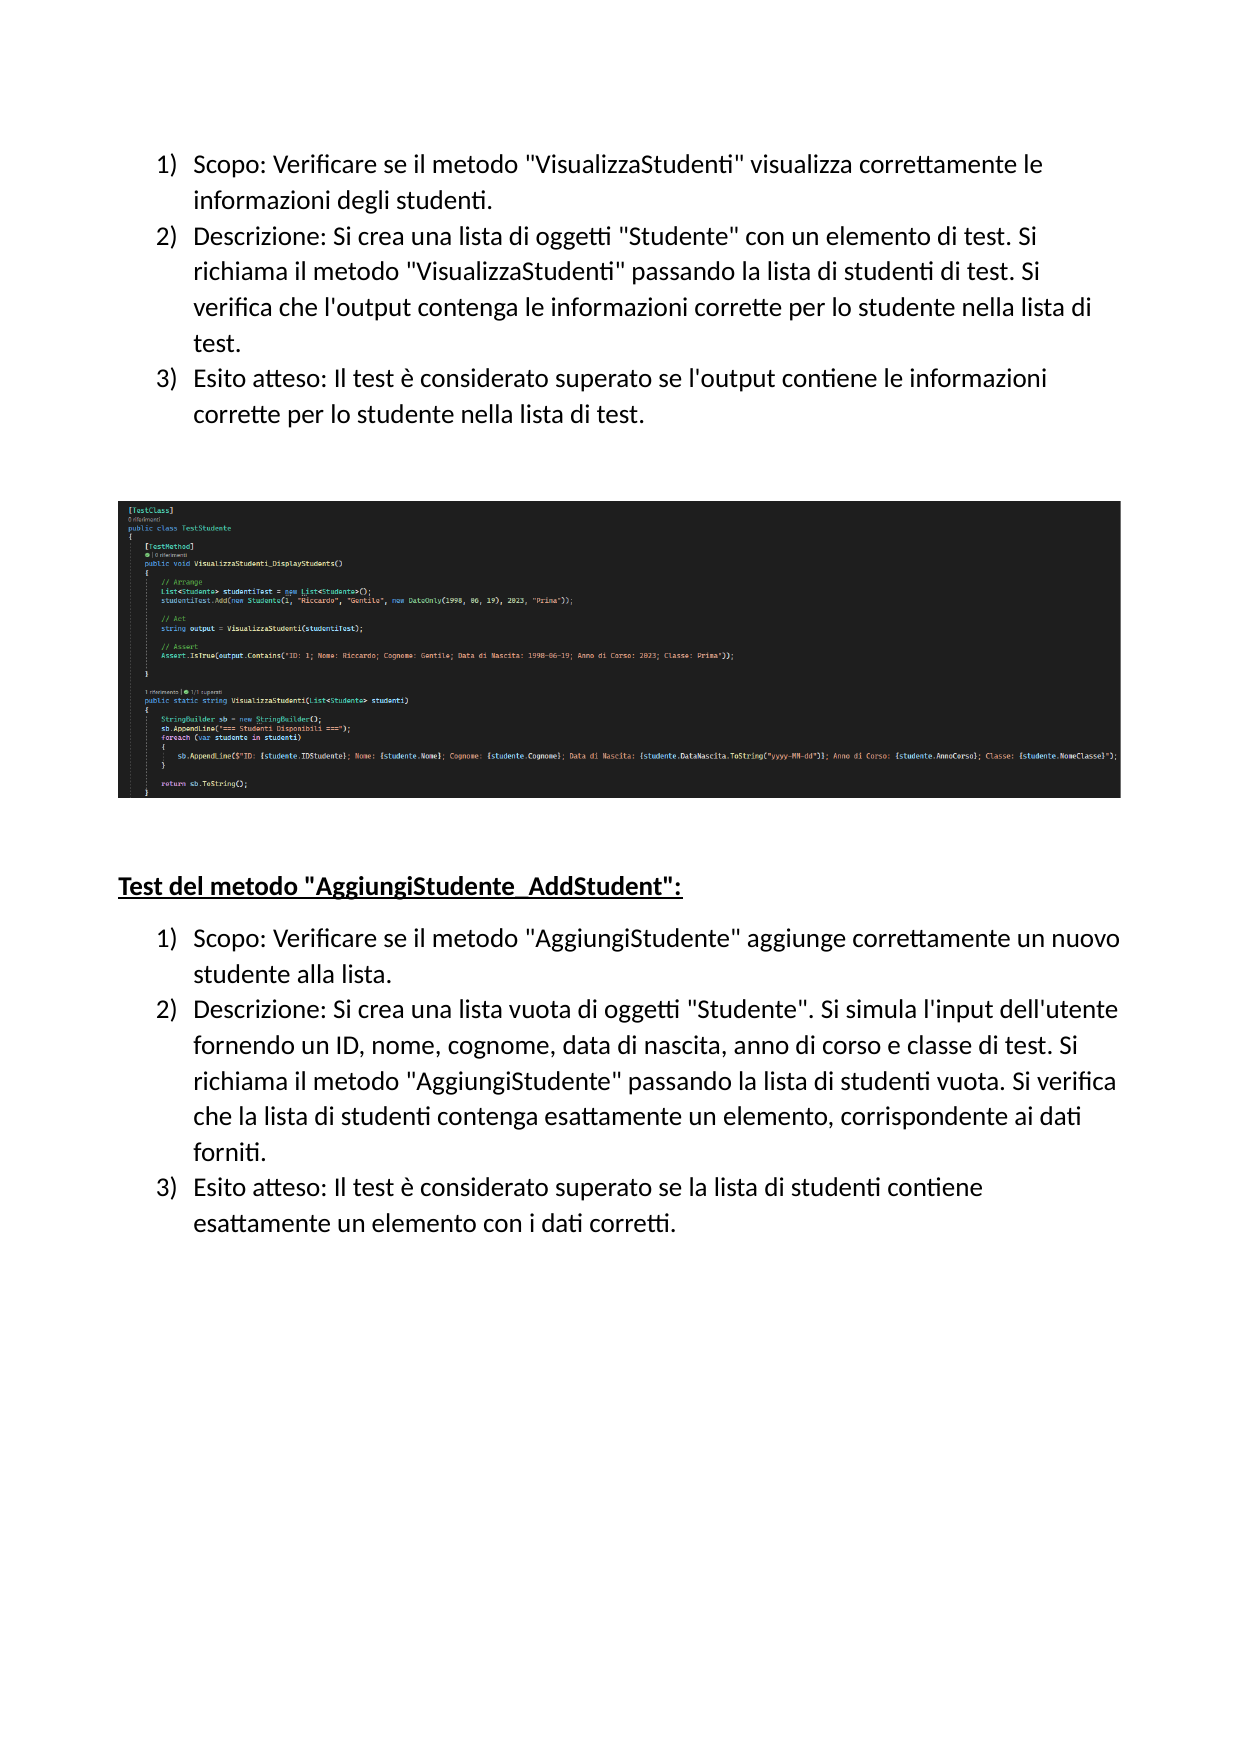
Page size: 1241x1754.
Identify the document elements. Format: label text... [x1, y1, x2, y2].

list Descrizione: Si crea una lista vuota di oggetti "Studente". Si simula l'input dell'utente fornendo un ID, nome, cognome, data di nascita, anno di corso e classe di test. Si richiama il metodo "AggiungiStudente" passando la lista di studenti vuota. Si verifica che la lista di studenti contenga esattamente un elemento, corrispondente ai dati forniti. [156, 992, 1122, 1168]
picture [118, 501, 1121, 798]
list Scopo: Verificare se il metodo "VisualizzaStudenti" visualizza correttamente le informazioni degli studenti. [156, 148, 1122, 216]
list Scopo: Verificare se il metodo "AggiungiStudente" aggiunge correttamente un nuovo studente alla lista. [156, 921, 1122, 990]
text Test del metodo "AggiungiStudente_AddStudent": [118, 869, 1122, 902]
list Descrizione: Si crea una lista di oggetti "Studente" con un elemento di test. Si richiama il metodo "VisualizzaStudenti" passando la lista di studenti di test. Si verifica che l'output contenga le informazioni corrette per lo studente nella lista di test. [156, 219, 1122, 359]
list Esito atteso: Il test è considerato superato se la lista di studenti contiene esattamente un elemento con i dati corretti. [156, 1171, 1122, 1239]
list Esito atteso: Il test è considerato superato se l'output contiene le informazioni corrette per lo studente nella lista di test. [156, 361, 1122, 430]
